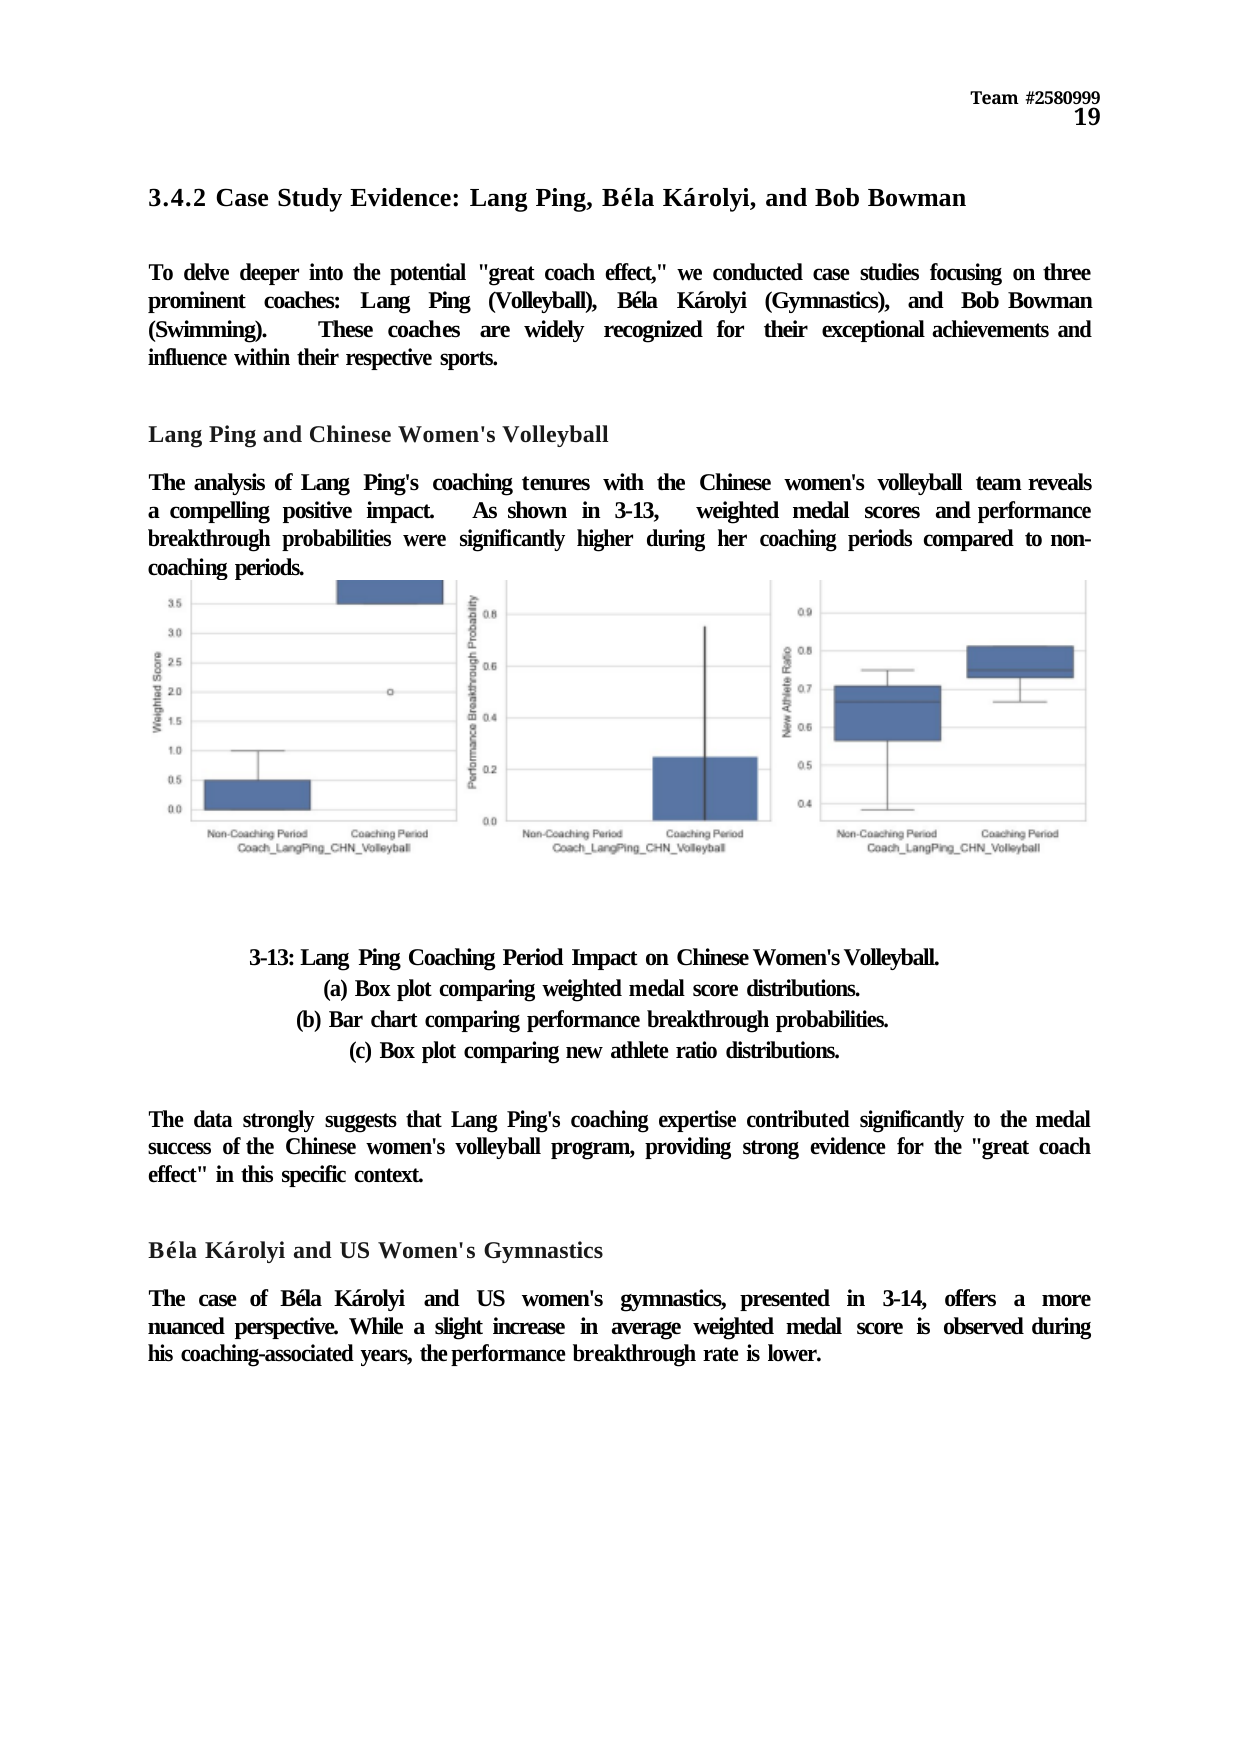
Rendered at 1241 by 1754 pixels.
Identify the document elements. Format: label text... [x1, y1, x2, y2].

text (b) Bar chart comparing performance breakthrough probabilities. [755, 1010, 1101, 1032]
text 3.4.2 Case Study Evidence: Lang Ping, Béla Károlyi, and Bob Bowman [148, 186, 1101, 211]
text The analysis of Lang Ping's coaching tenures with the Chinese women's volleyball team reveals a compelling positive impact. As shown in 3-13, weighted medal scores and performance breakthrough probabilities were significantly higher during her coaching periods compared to non-coaching periods. [148, 468, 1092, 580]
text 3-13: Lang Ping Coaching Period Impact on Chinese Women's Volleyball. [249, 948, 1101, 970]
text (b) Bar chart comparing performance breakthrough probabilities. [296, 1010, 758, 1032]
text To delve deeper into the potential "great coach effect," we conducted case studies focusing on three prominent coaches: Lang Ping (Volleyball), Béla Károlyi (Gymnastics), and Bob Bowman (Swimming). These coaches are widely recognized for their exceptional achievements and influence within their respective sports. [148, 258, 1093, 371]
text (a) Box plot comparing weighted medal score distributions. [323, 979, 1101, 1001]
text Béla Károlyi and US Women's Gymnastics [148, 1240, 1101, 1263]
text The data strongly suggests that Lang Ping's coaching expertise contributed significantly to the medal success of the Chinese women's volleyball program, providing strong evidence for the "great coach effect" in this specific context. [148, 1104, 1092, 1187]
text (c) Box plot comparing new athlete ratio distributions. [349, 1041, 1101, 1063]
text The case of Béla Károlyi and US women's gymnastics, presented in 3-14, offers a more nuanced perspective. While a slight increase in average weighted medal score is observed during his coaching-associated years, the performance breakthrough rate is lower. [148, 1284, 1093, 1367]
text Lang Ping and Chinese Women's Volleyball [148, 424, 1101, 447]
picture [147, 580, 1093, 861]
